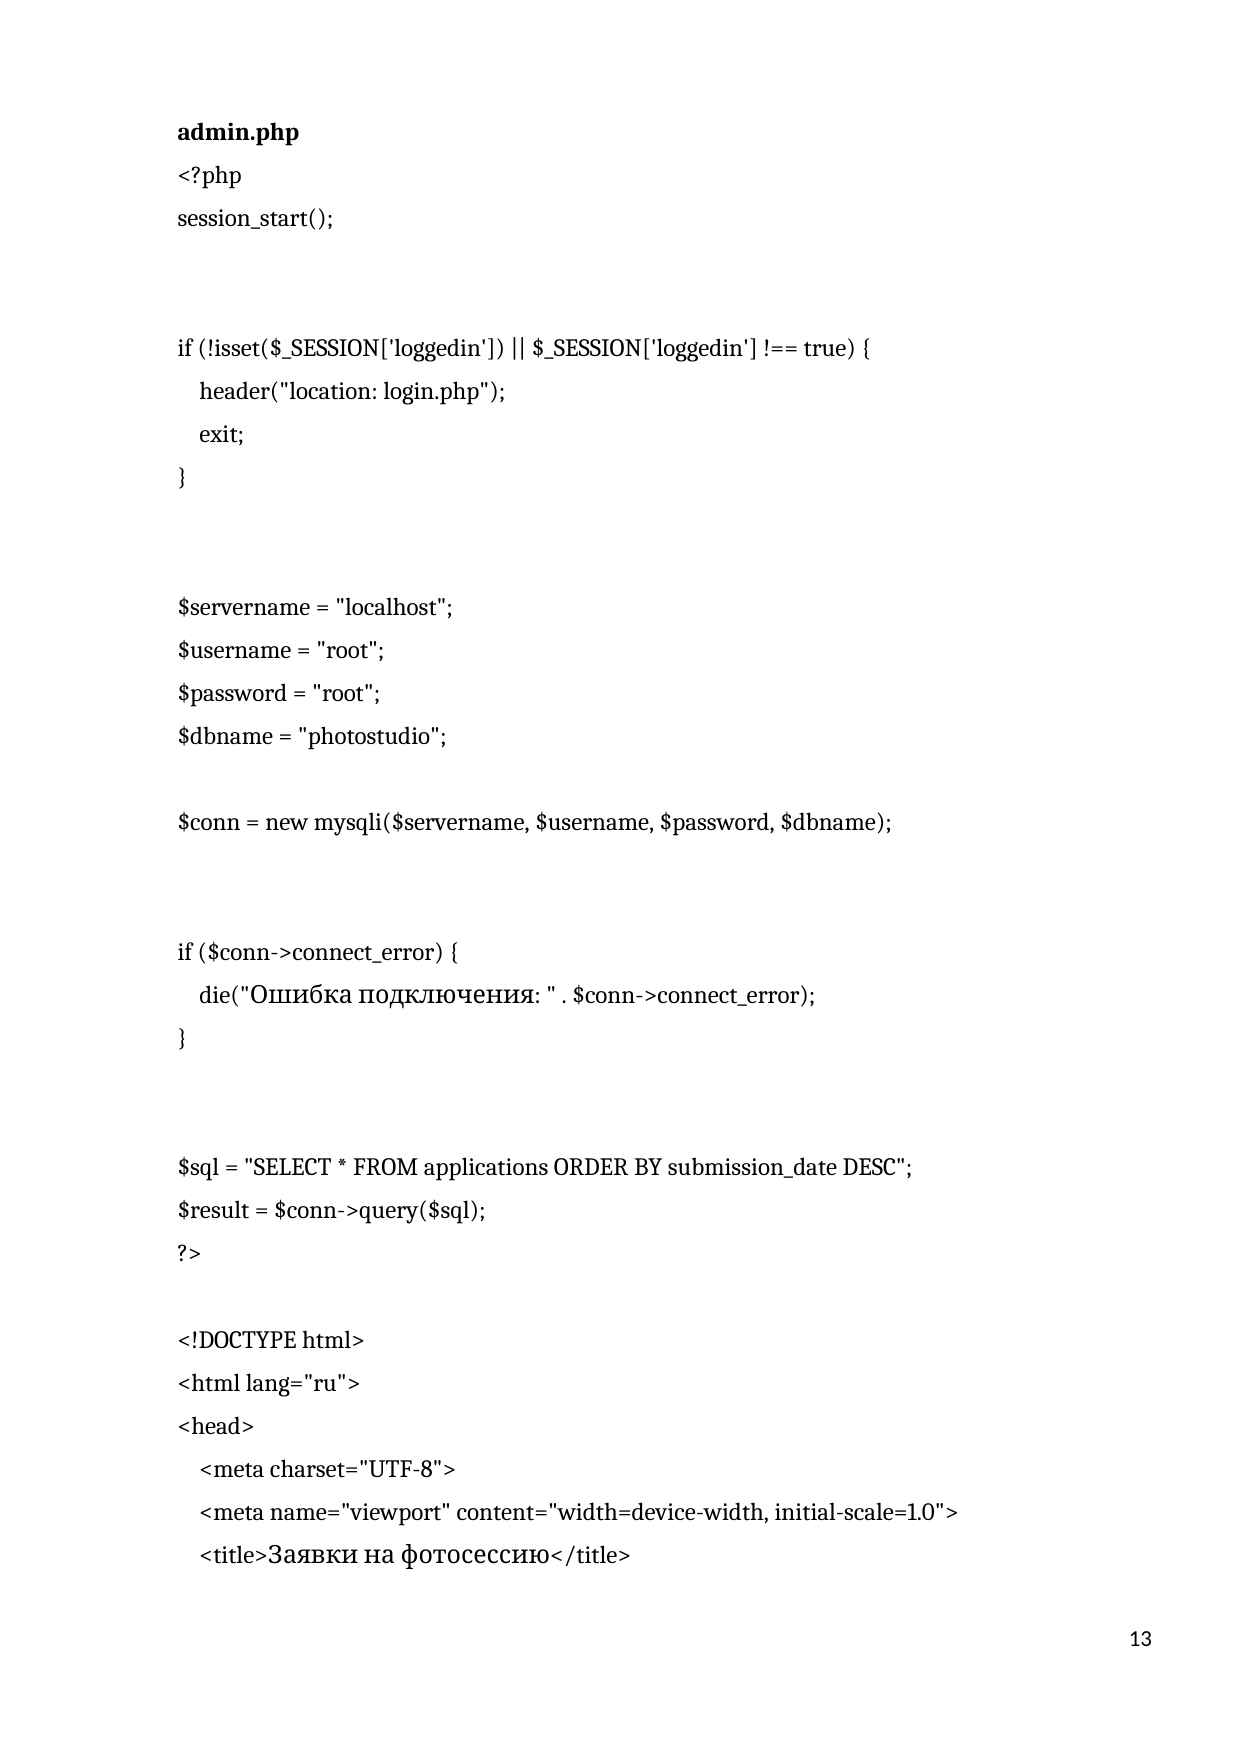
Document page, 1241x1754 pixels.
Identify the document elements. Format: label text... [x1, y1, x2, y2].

text <!DOCTYPE html> [177, 1326, 1152, 1354]
text <meta charset="UTF-8"> [177, 1455, 1152, 1484]
text <title>Заявки на фотосессию</title> [177, 1541, 1152, 1570]
text <?php [177, 161, 1152, 190]
text <head> [177, 1412, 1152, 1441]
text $result = $conn->query($sql); [177, 1196, 1152, 1225]
text $servername = "localhost"; [177, 592, 1152, 621]
text } [177, 463, 1152, 492]
text $sql = "SELECT * FROM applications ORDER BY submission_date DESC"; [177, 1153, 1152, 1182]
text if (!isset($_SESSION['loggedin']) || $_SESSION['loggedin'] !== true) { [177, 334, 1152, 362]
text <html lang="ru"> [177, 1369, 1152, 1397]
text header("location: login.php"); [177, 377, 1152, 406]
text exit; [177, 420, 1152, 449]
text ?> [177, 1239, 1152, 1268]
text session_start(); [177, 204, 1152, 233]
text } [177, 1024, 1152, 1052]
text if ($conn->connect_error) { [177, 937, 1152, 966]
text $password = "root"; [177, 679, 1152, 707]
text <meta name="viewport" content="width=device-width, initial-scale=1.0"> [177, 1498, 1152, 1527]
text $conn = new mysqli($servername, $username, $password, $dbname); [177, 808, 1152, 837]
text admin.php [177, 118, 1152, 147]
text die("Ошибка подключения: " . $conn->connect_error); [177, 981, 1152, 1009]
text $dbname = "photostudio"; [177, 722, 1152, 751]
text $username = "root"; [177, 636, 1152, 664]
